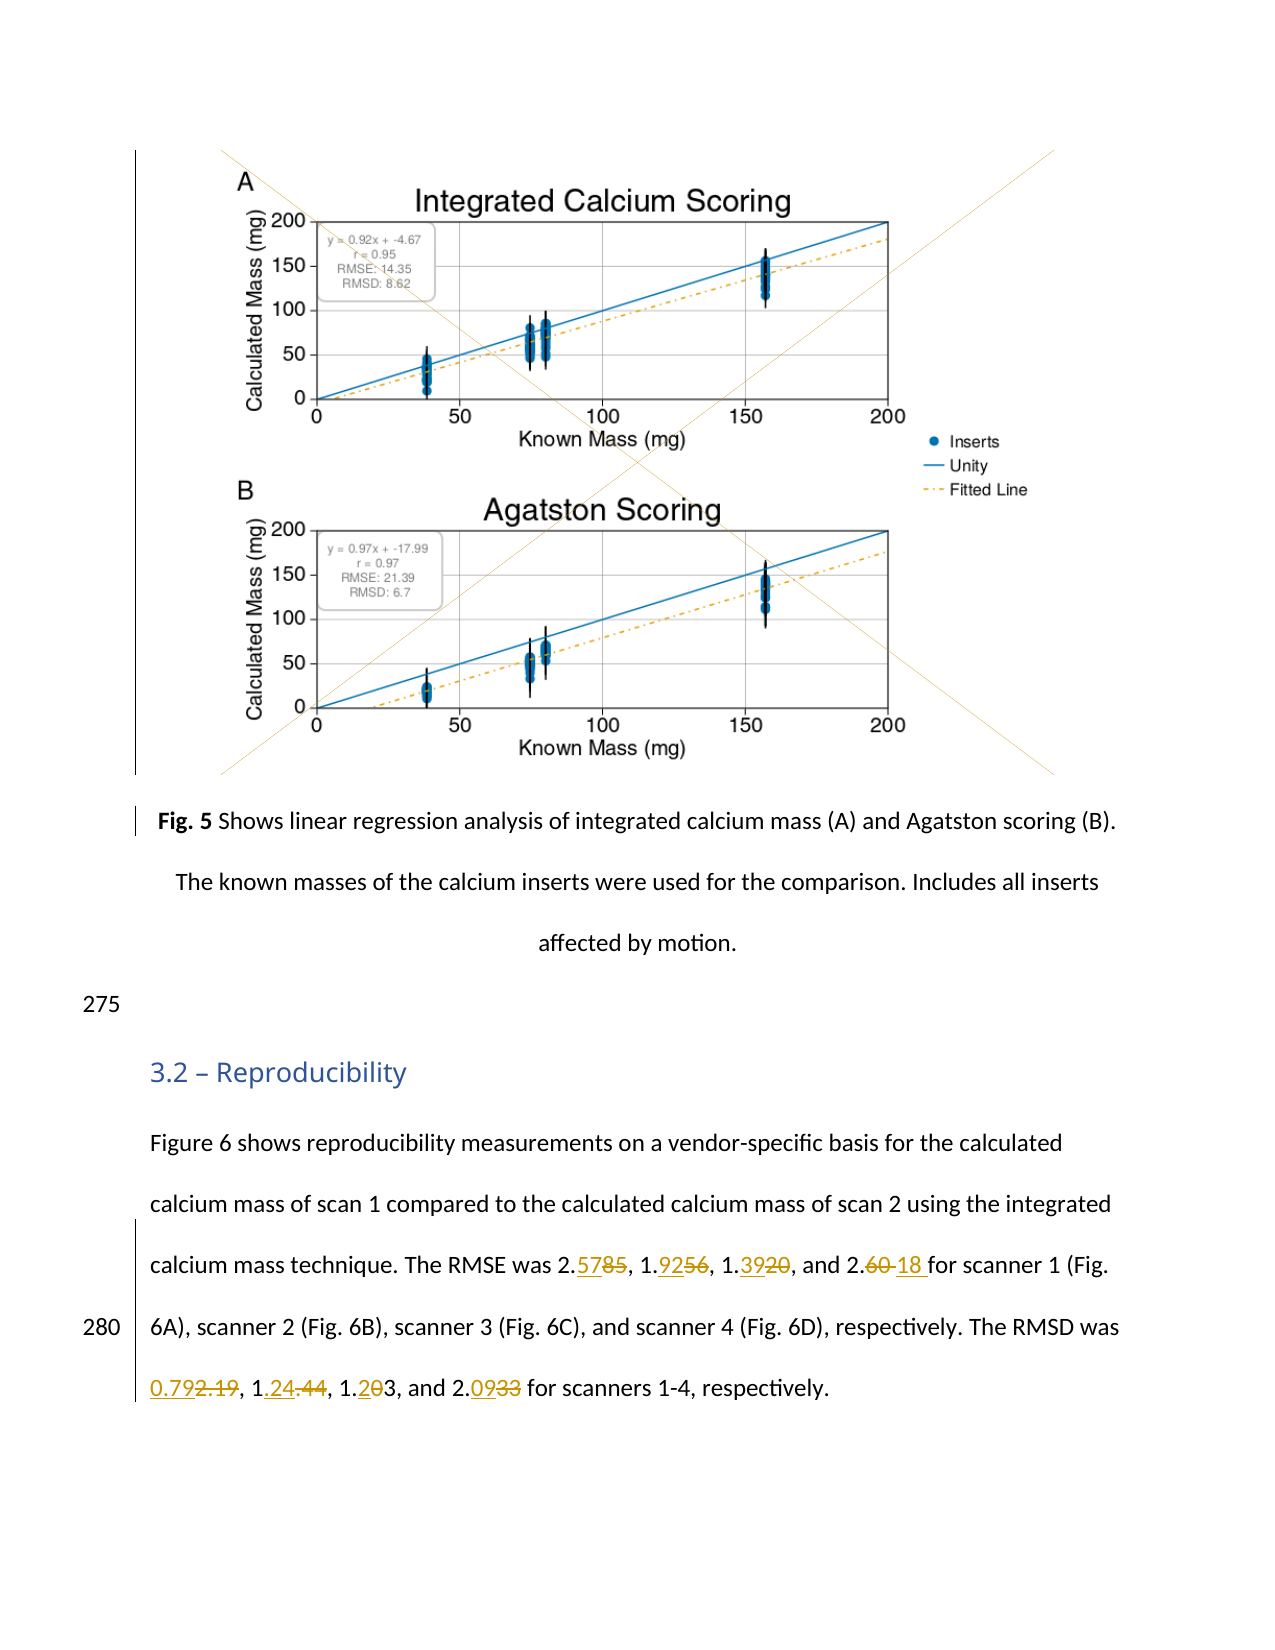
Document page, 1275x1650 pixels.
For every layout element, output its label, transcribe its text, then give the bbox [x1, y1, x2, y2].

picture [223, 463, 1052, 775]
text Figure 6 shows reproducibility measurements on a vendor-specific basis for the calculated calcium mass of scan 1 compared to the calculated calcium mass of scan 2 using the integrated calcium mass technique. The RMSE was 2., 1., 1., and 2.for scanner 1 (Fig. 6A), scanner 2 (Fig. 6B), scanner 3 (Fig. 6C), and scanner 4 (Fig. 6D), respectively. The RMSD was , 1, 1.3, and 2. for scanners 1-4, respectively. [150, 1128, 1125, 1402]
picture [639, 151, 1055, 774]
picture [223, 150, 1052, 461]
subtitle 3.2 – Reproducibility [150, 1054, 1125, 1091]
picture [220, 151, 636, 774]
text Fig. 5 Shows linear regression analysis of integrated calcium mass (A) and Agatston scoring (B). The known masses of the calcium inserts were used for the comparison. Includes all inserts affected by motion. [150, 806, 1125, 958]
